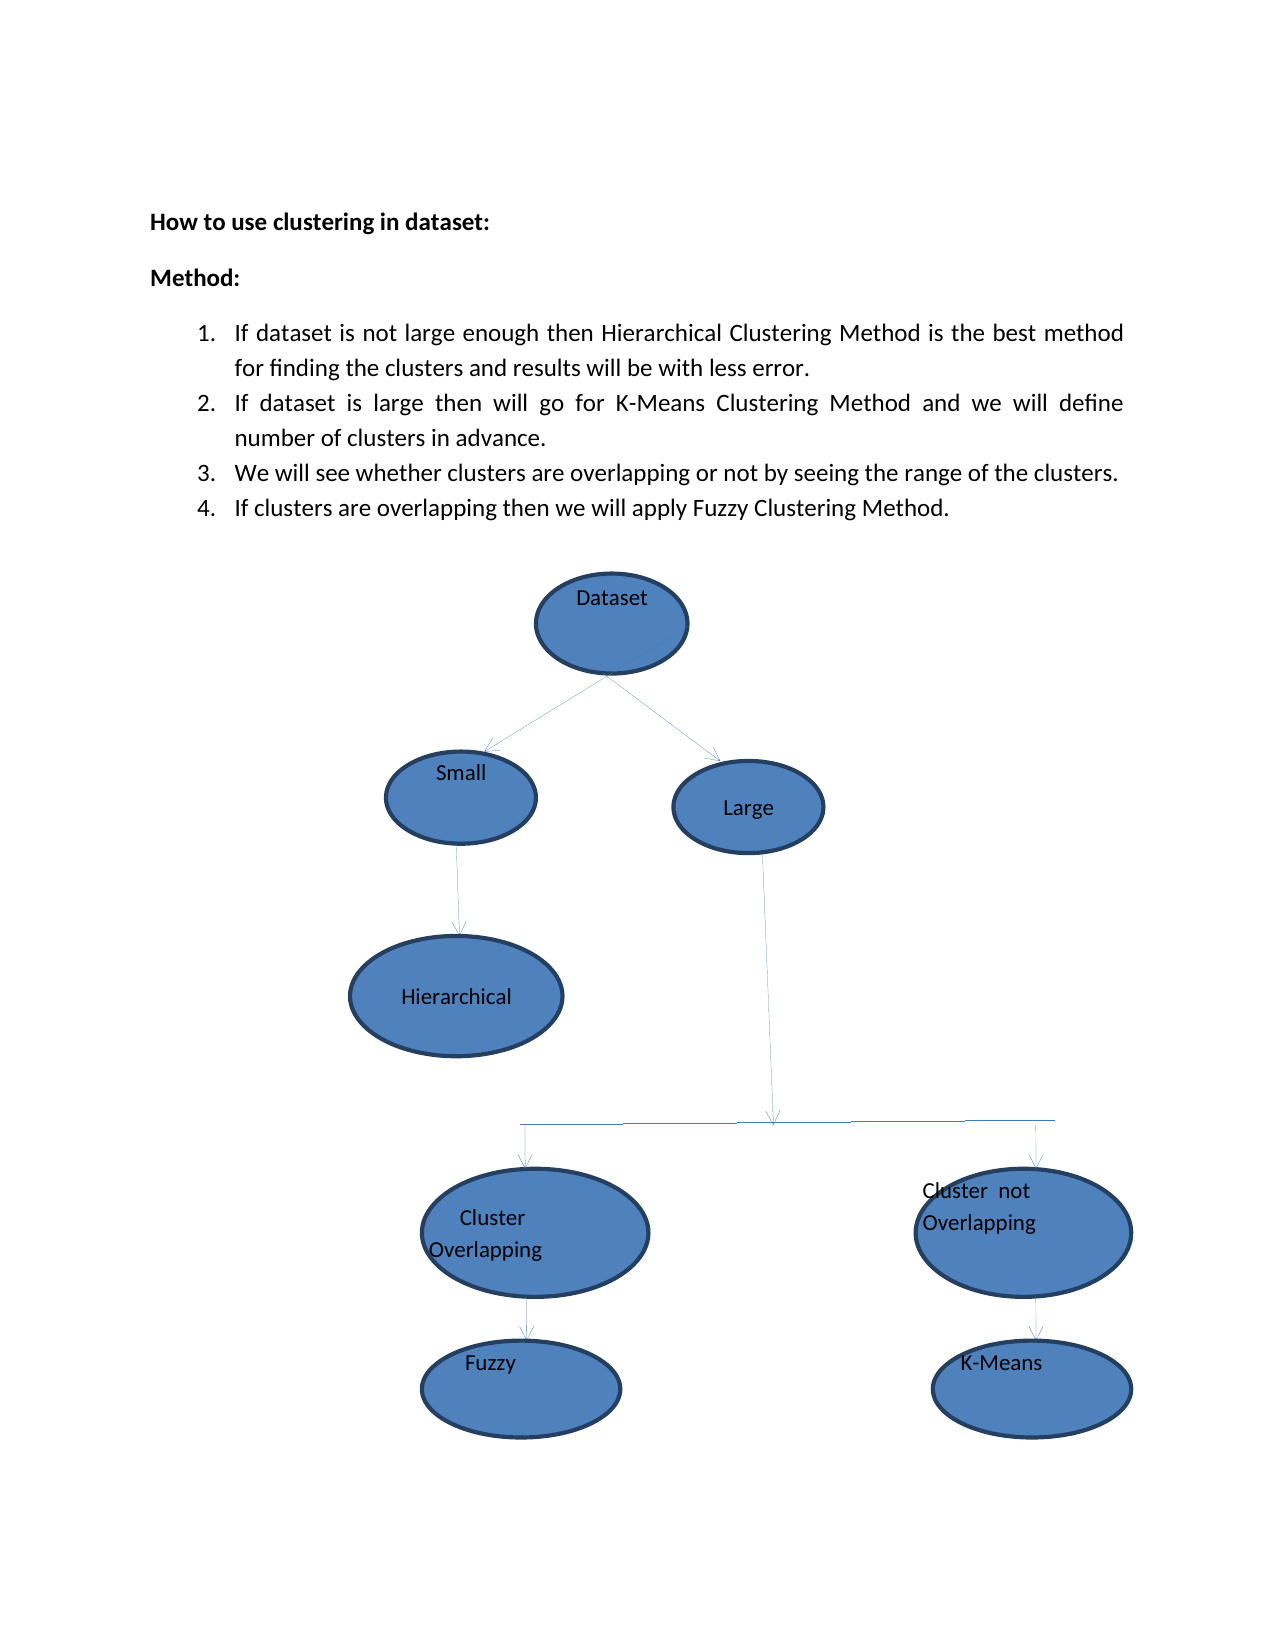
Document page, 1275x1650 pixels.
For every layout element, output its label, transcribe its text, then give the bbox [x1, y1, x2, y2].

list If clusters are overlapping then we will apply Fuzzy Clustering Method. [197, 492, 1125, 523]
text How to use clustering in dataset: [150, 206, 1125, 236]
list If dataset is not large enough then Hierarchical Clustering Method is the best method for finding the clusters and results will be with less error. [197, 317, 1125, 383]
list We will see whether clusters are overlapping or not by seeing the range of the clusters. [197, 457, 1125, 488]
text Method: [150, 262, 1125, 292]
list If dataset is large then will go for K-Means Clustering Method and we will define number of clusters in advance. [197, 387, 1125, 453]
